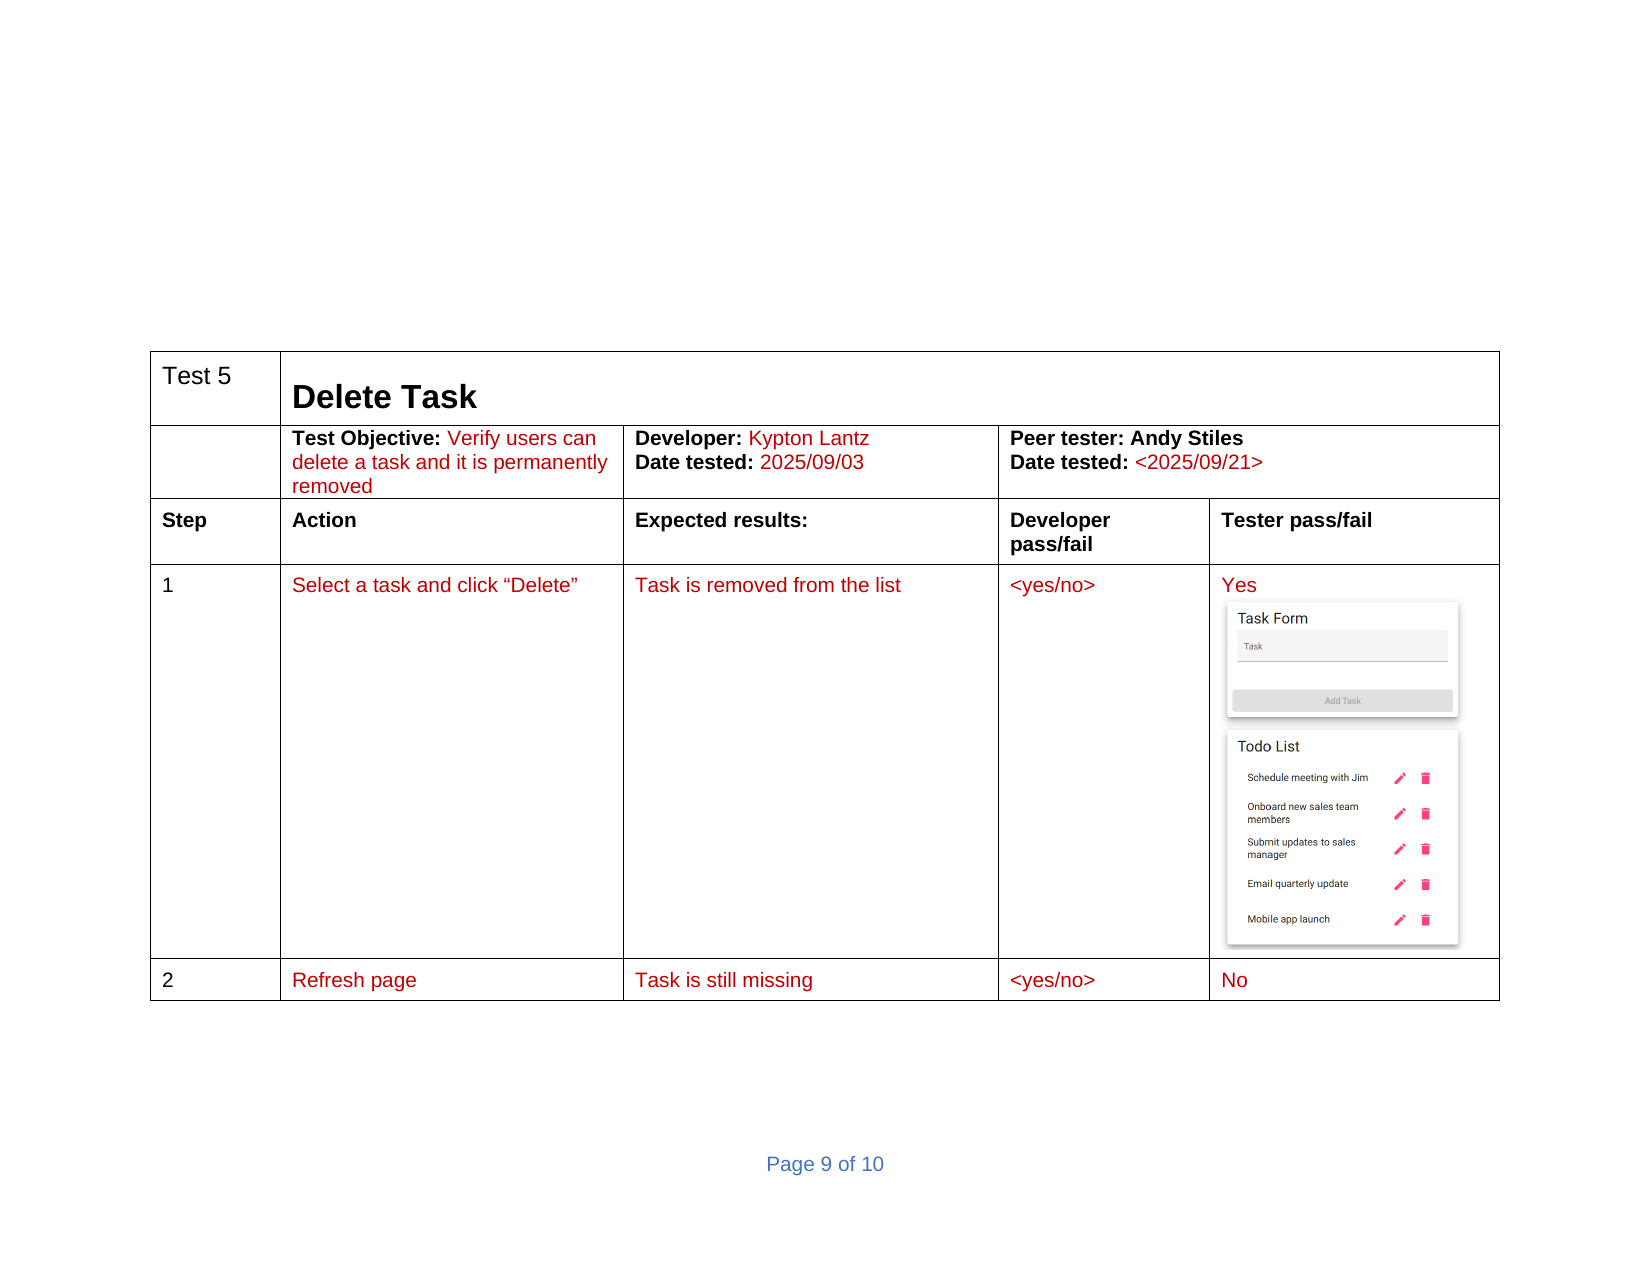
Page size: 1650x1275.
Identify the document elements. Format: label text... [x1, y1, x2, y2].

table_cell Action [281, 499, 623, 564]
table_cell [624, 959, 998, 1000]
table_cell Tester pass/fail [1210, 499, 1499, 564]
table_header Delete Task [281, 352, 1499, 425]
table_cell Select a task and click “Delete” [281, 565, 623, 958]
table_cell Test Objective: Verify users can delete a task and it is permanently removed [281, 426, 623, 498]
table_cell Developer pass/fail [999, 499, 1209, 564]
table_cell No [1210, 959, 1499, 1000]
table_cell 2 [151, 959, 280, 1000]
table_cell Step [151, 499, 280, 564]
table_cell Peer tester: Andy Stiles Date tested: <2025/09/21> [999, 426, 1499, 498]
table_cell [151, 426, 280, 498]
table_header Test 5 [151, 352, 280, 425]
table_cell Developer: Kypton Lantz Date tested: 2025/09/03 [624, 426, 998, 498]
table_cell Task is removed from the list [624, 565, 998, 958]
table_cell Expected results: [624, 499, 998, 564]
picture [1221, 597, 1467, 950]
table_cell <yes/no> [999, 959, 1209, 1000]
table_cell 1 [151, 565, 280, 958]
table_cell <yes/no> [999, 565, 1209, 958]
table_cell Refresh page [281, 959, 623, 1000]
table_cell Yes [1210, 565, 1499, 958]
